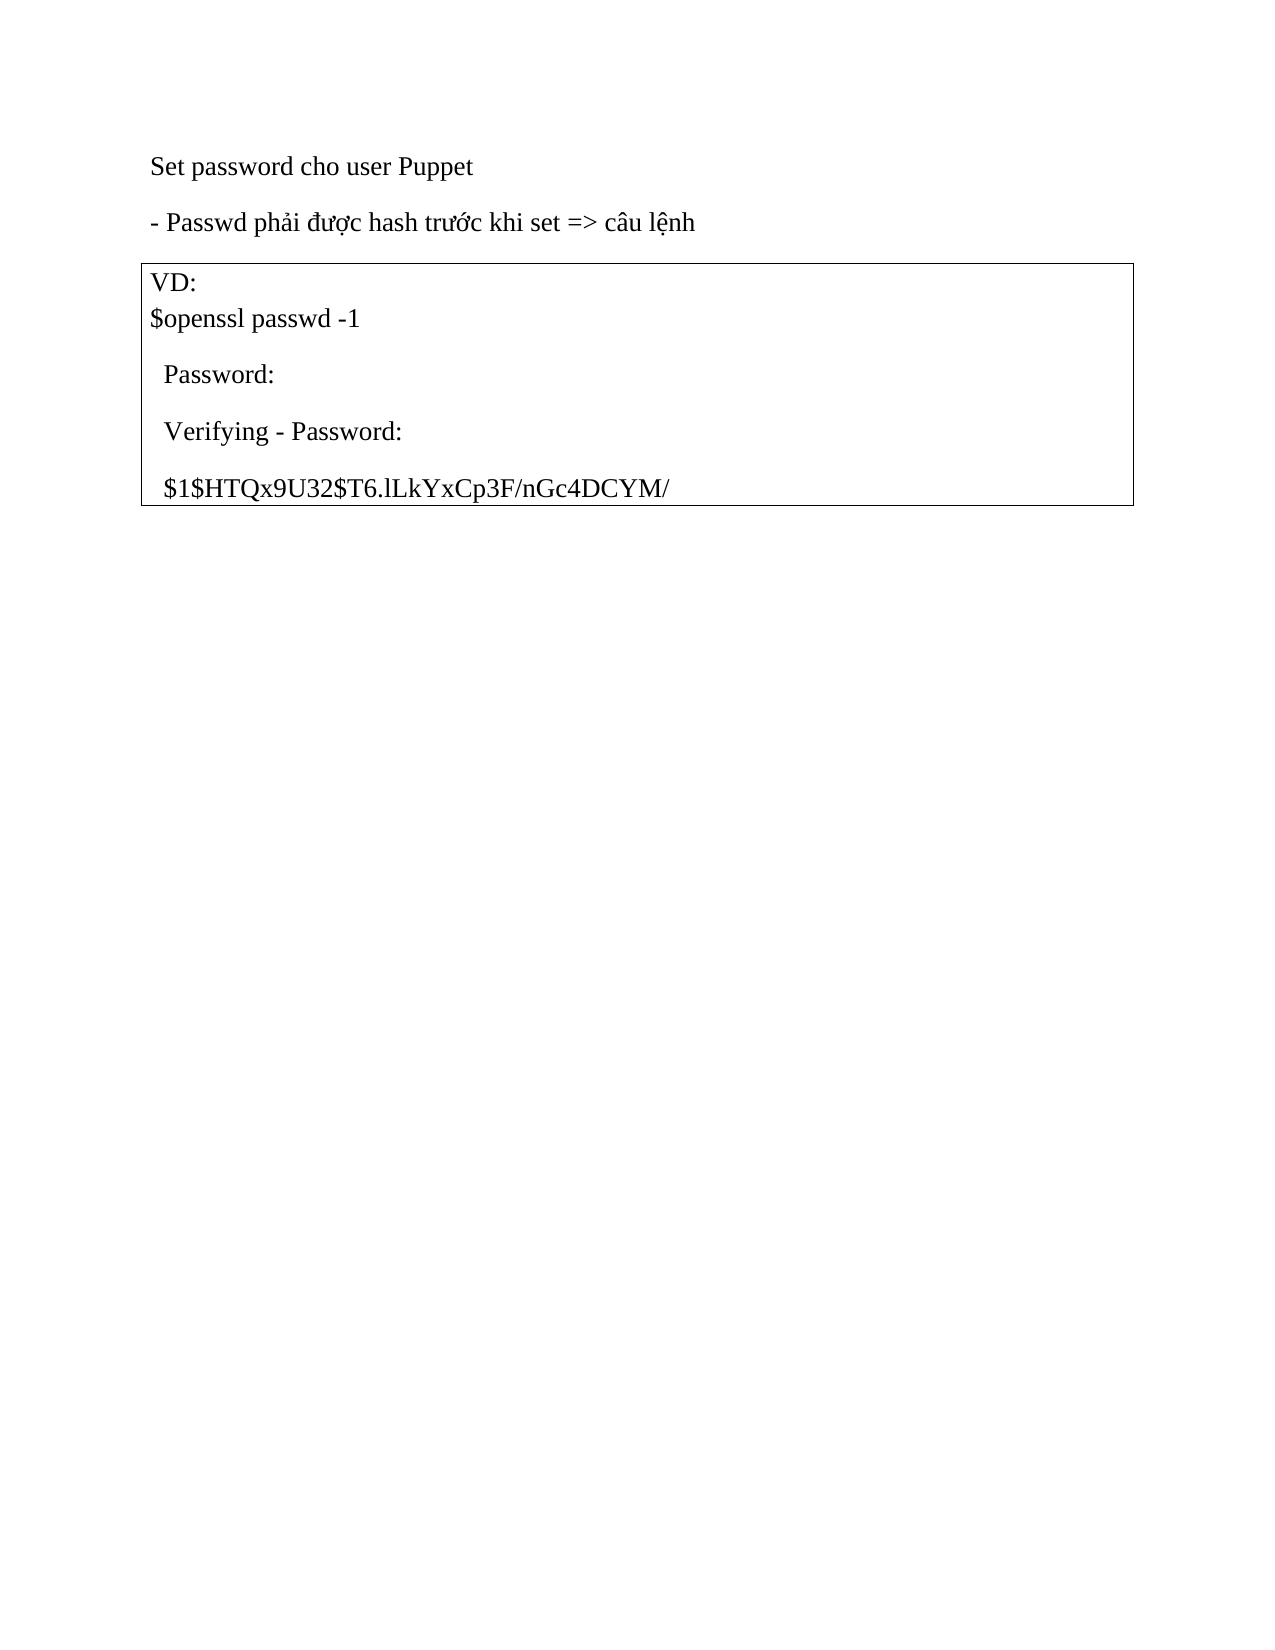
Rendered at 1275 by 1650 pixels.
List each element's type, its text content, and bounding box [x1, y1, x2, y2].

text Password: [142, 355, 1133, 390]
text Verifying - Password: [142, 412, 1133, 446]
text - Passwd phải được hash trước khi set => câu lệnh [150, 207, 1125, 238]
text VD: $openssl passwd -1 [142, 264, 1133, 333]
text Set password cho user Puppet [150, 150, 1125, 181]
text $1$HTQx9U32$T6.lLkYxCp3F/nGc4DCYM/ [142, 468, 1133, 505]
